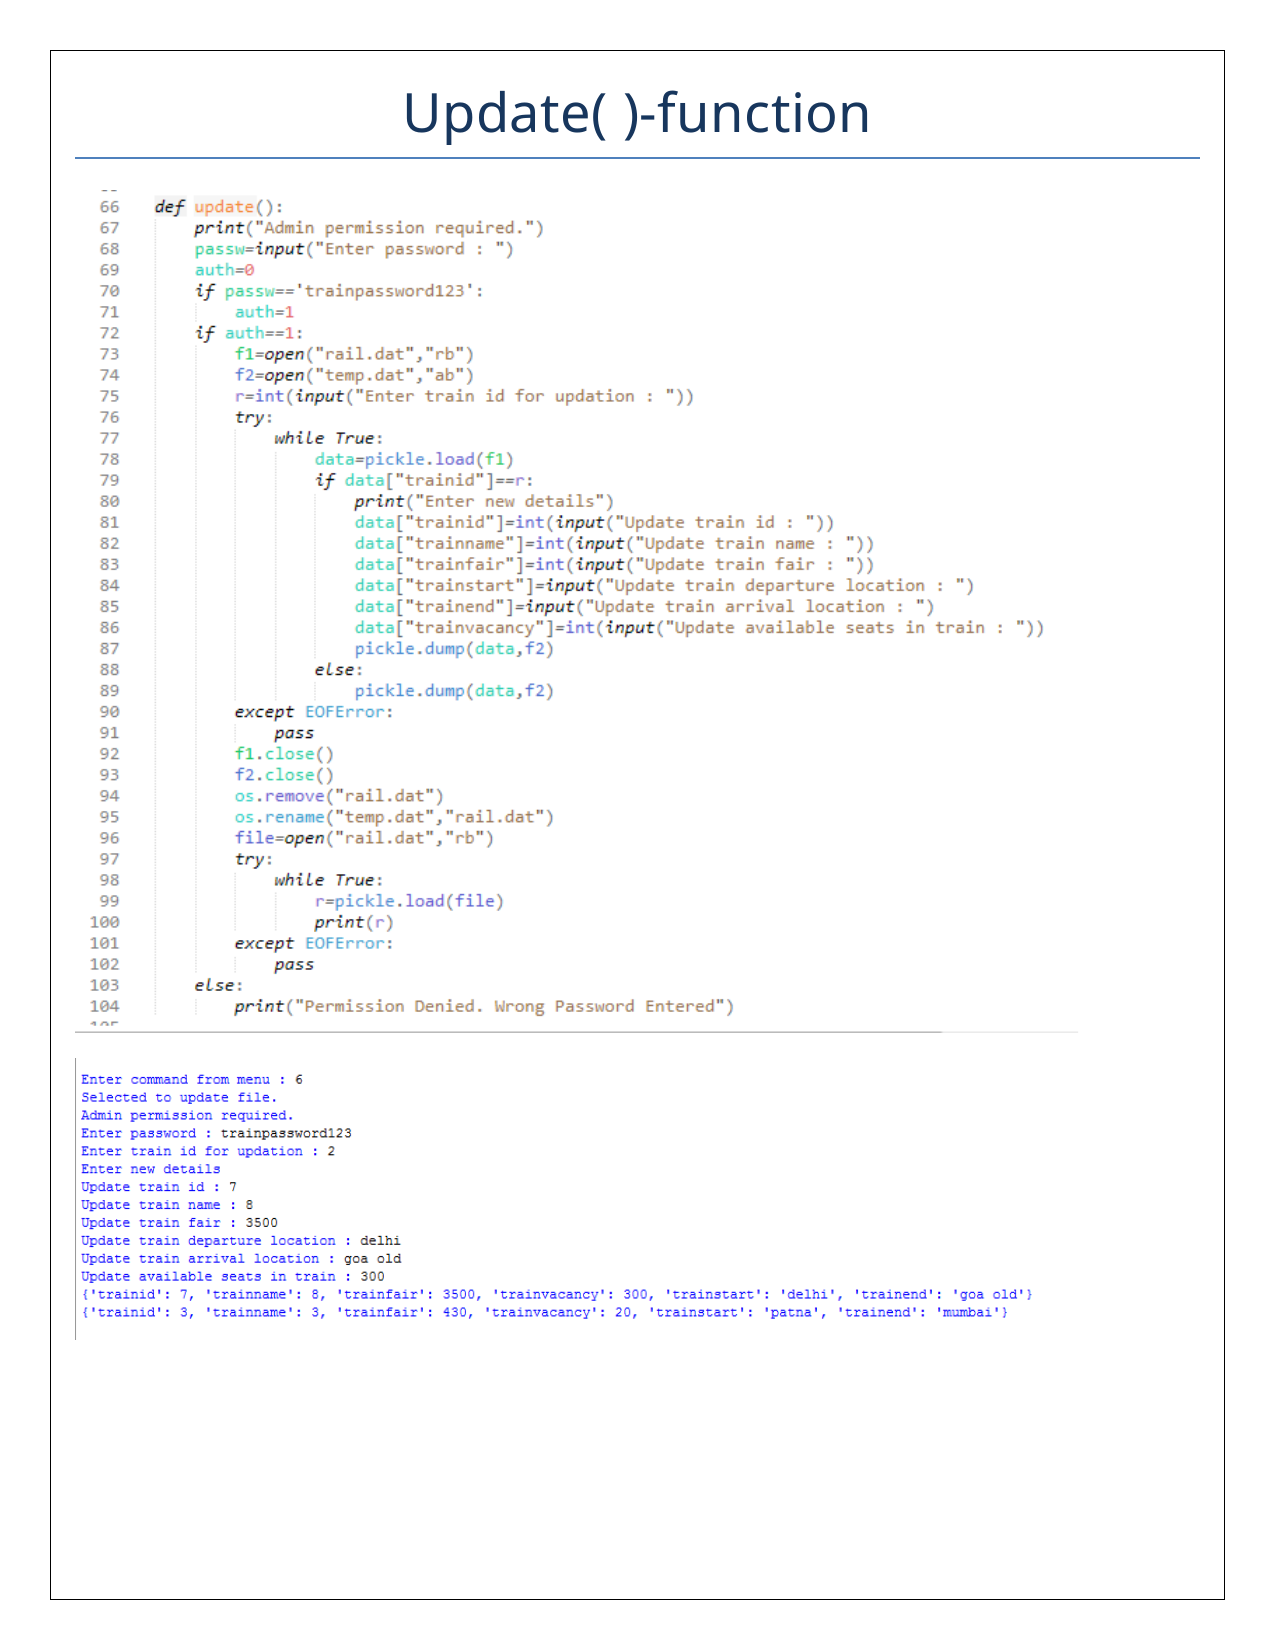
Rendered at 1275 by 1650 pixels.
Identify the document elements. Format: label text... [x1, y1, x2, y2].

picture [75, 190, 1079, 1033]
title Update( )-function [75, 75, 1200, 157]
picture [75, 1058, 1050, 1340]
